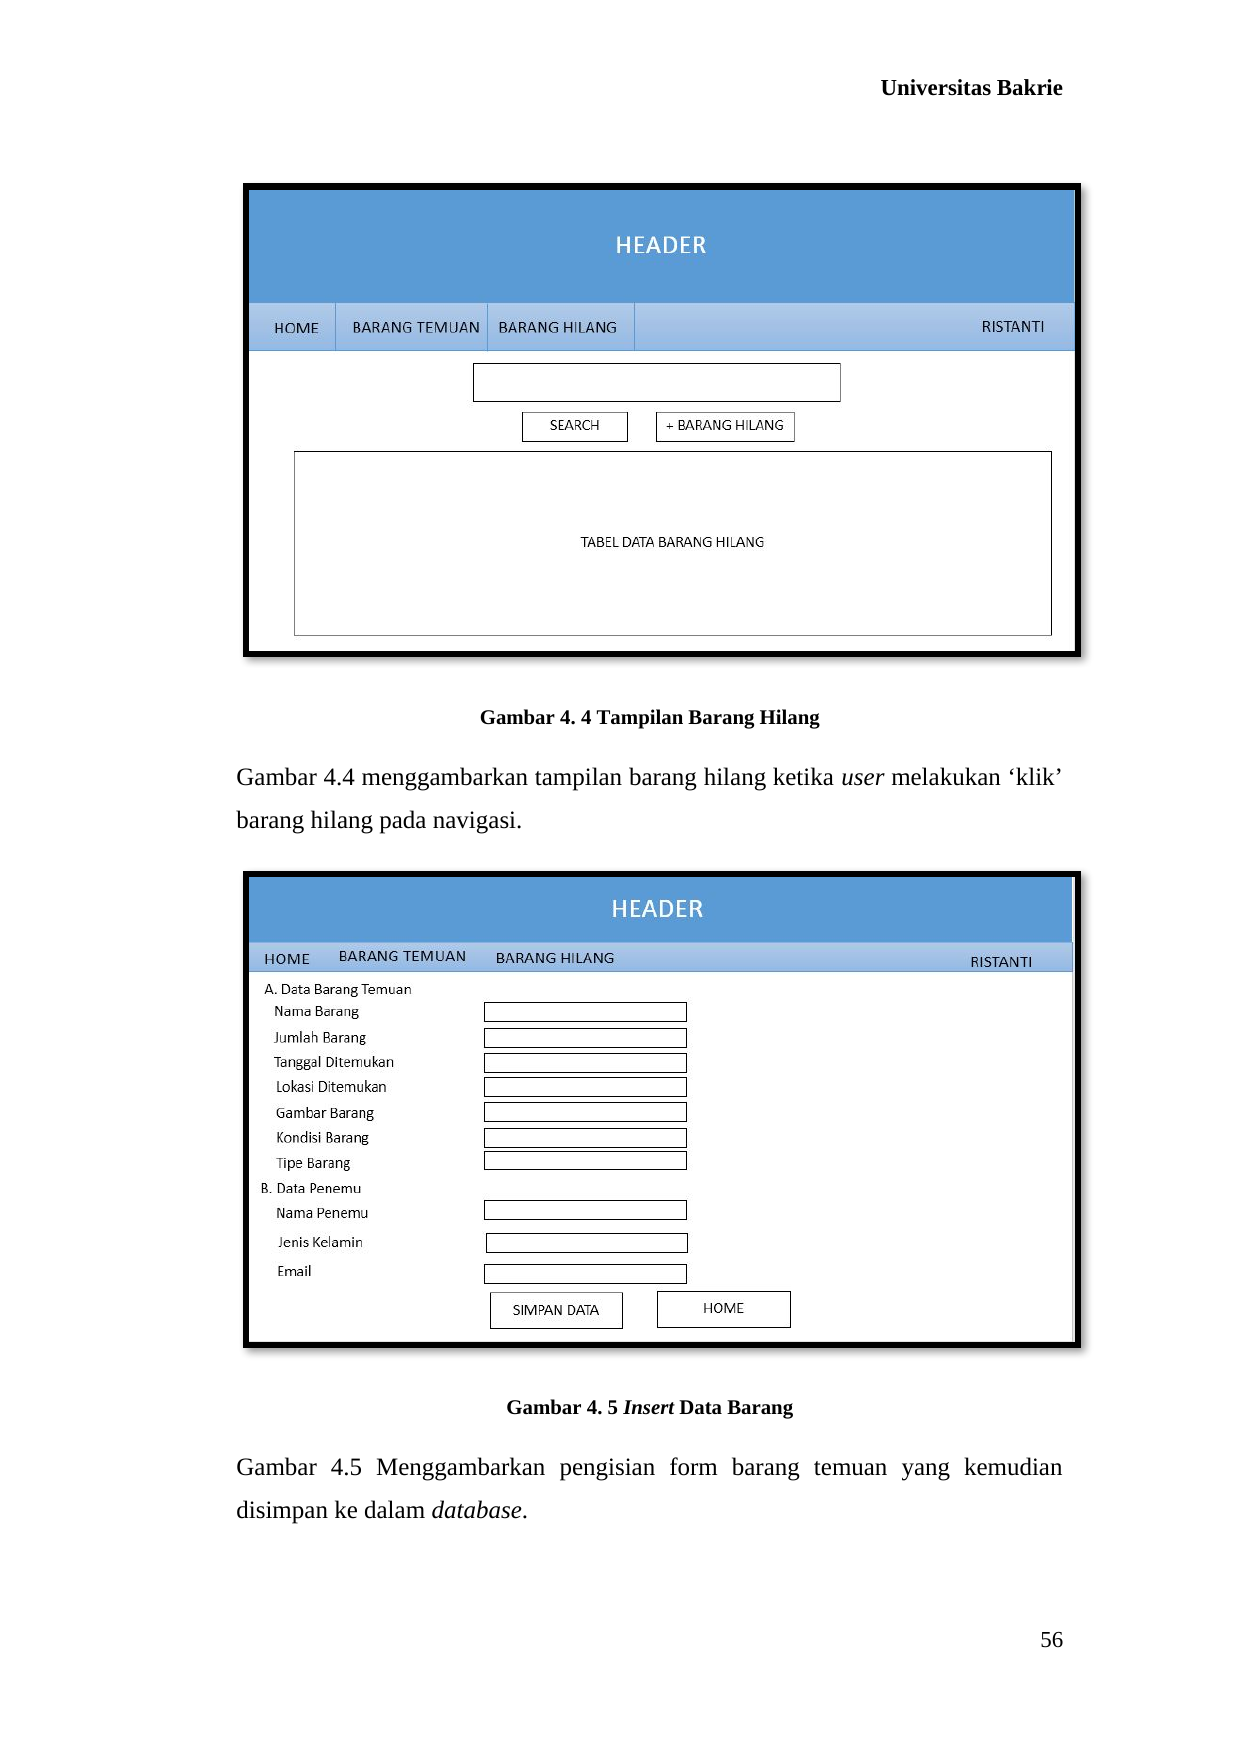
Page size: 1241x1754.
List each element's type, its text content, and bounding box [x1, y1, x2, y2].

picture [249, 877, 1075, 1342]
text Gambar 4.4 menggambarkan tampilan barang hilang ketika user melakukan ‘klik’ barang hilang pada navigasi. [236, 762, 1063, 833]
text Gambar 4. 4 Tampilan Barang Hilang [236, 705, 1063, 729]
picture [249, 190, 1075, 651]
text Gambar 4.5 Menggambarkan pengisian form barang temuan yang kemudian disimpan ke dalam database. [236, 1452, 1063, 1524]
text Gambar 4. 5 Insert Data Barang [236, 1395, 1063, 1419]
